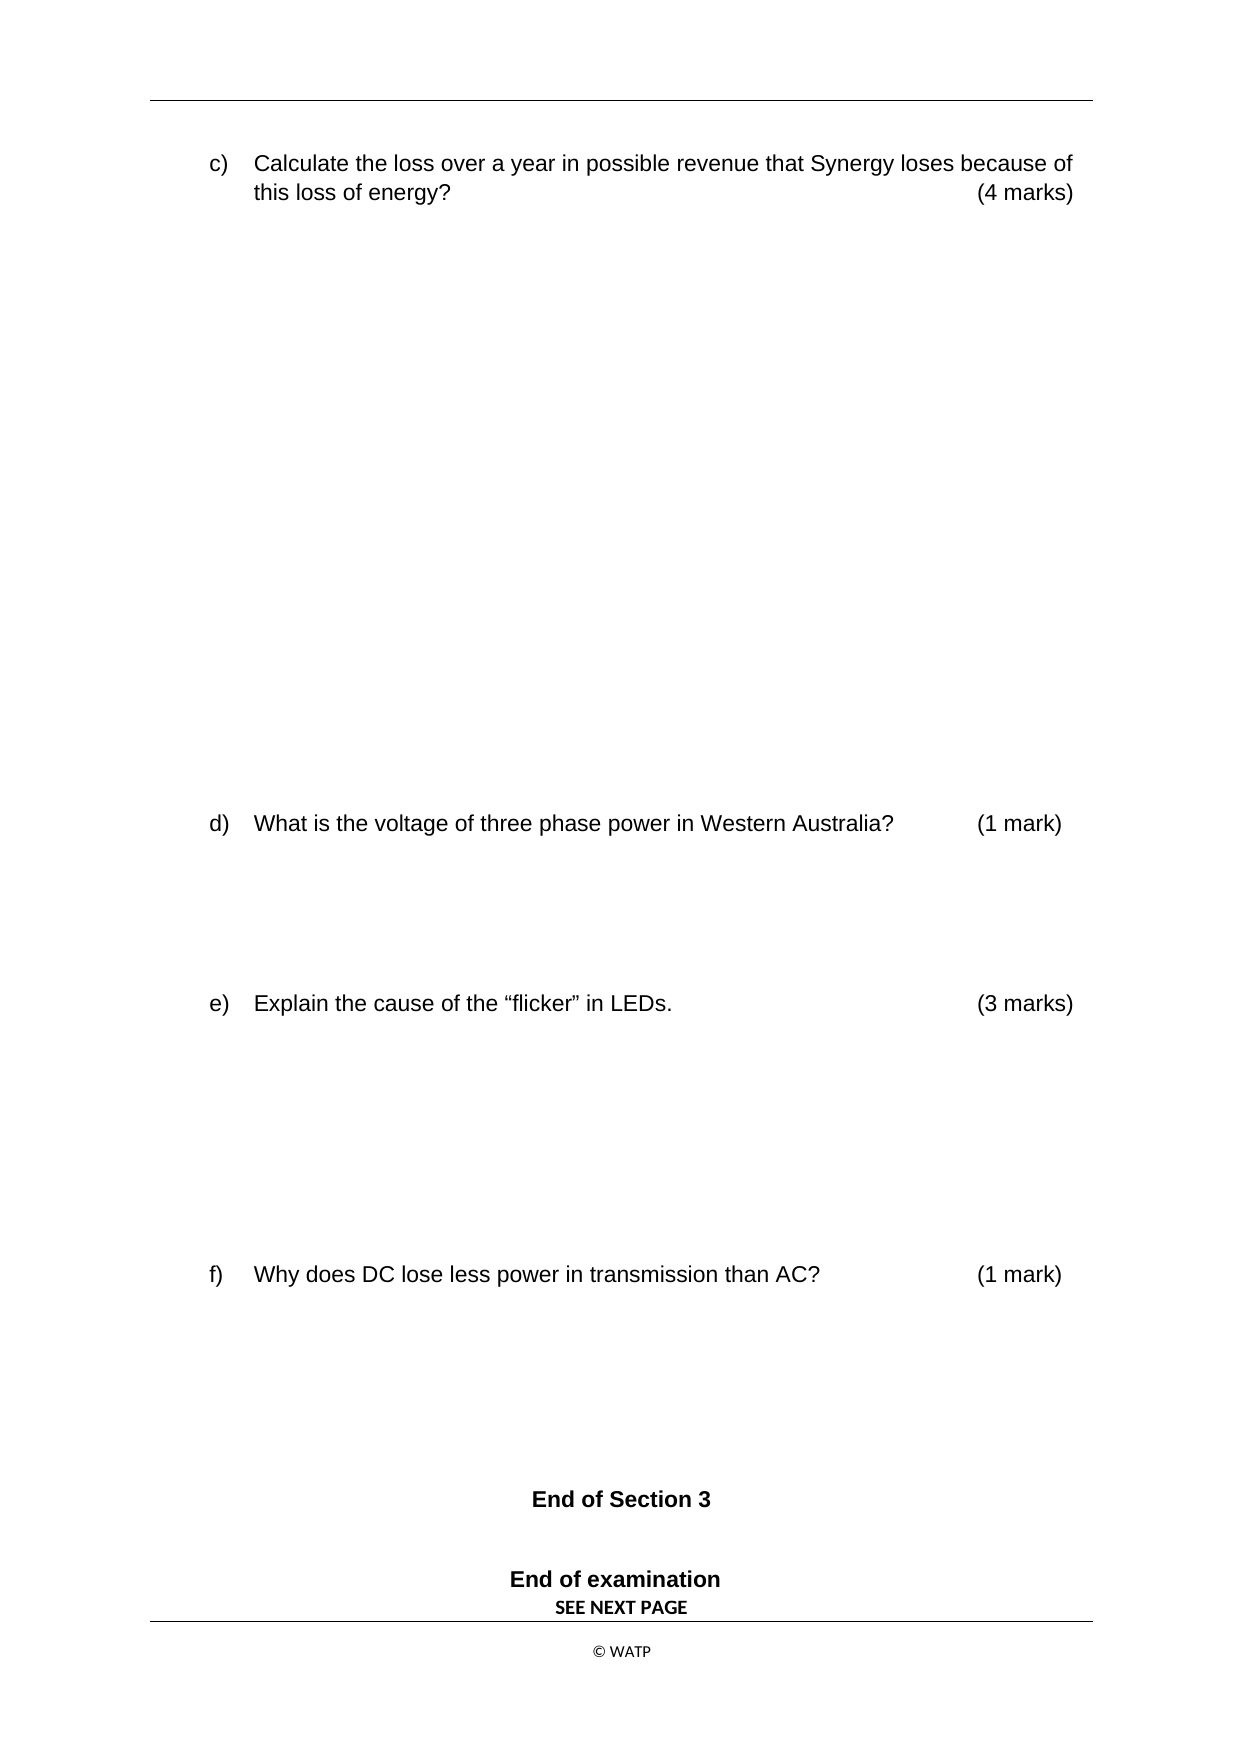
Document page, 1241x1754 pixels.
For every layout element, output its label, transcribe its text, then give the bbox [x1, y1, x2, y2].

list c) Calculate the loss over a year in possible revenue that Synergy loses because of this loss of energy? (4 marks) [209, 150, 1093, 205]
list e) Explain the cause of the “flicker” in LEDs. (3 marks) [209, 990, 1093, 1017]
text End of Section 3 [150, 1486, 1093, 1513]
list f) Why does DC lose less power in transmission than AC? (1 mark) [209, 1261, 1093, 1287]
list d) What is the voltage of three phase power in Western Australia? (1 mark) [209, 810, 1093, 836]
